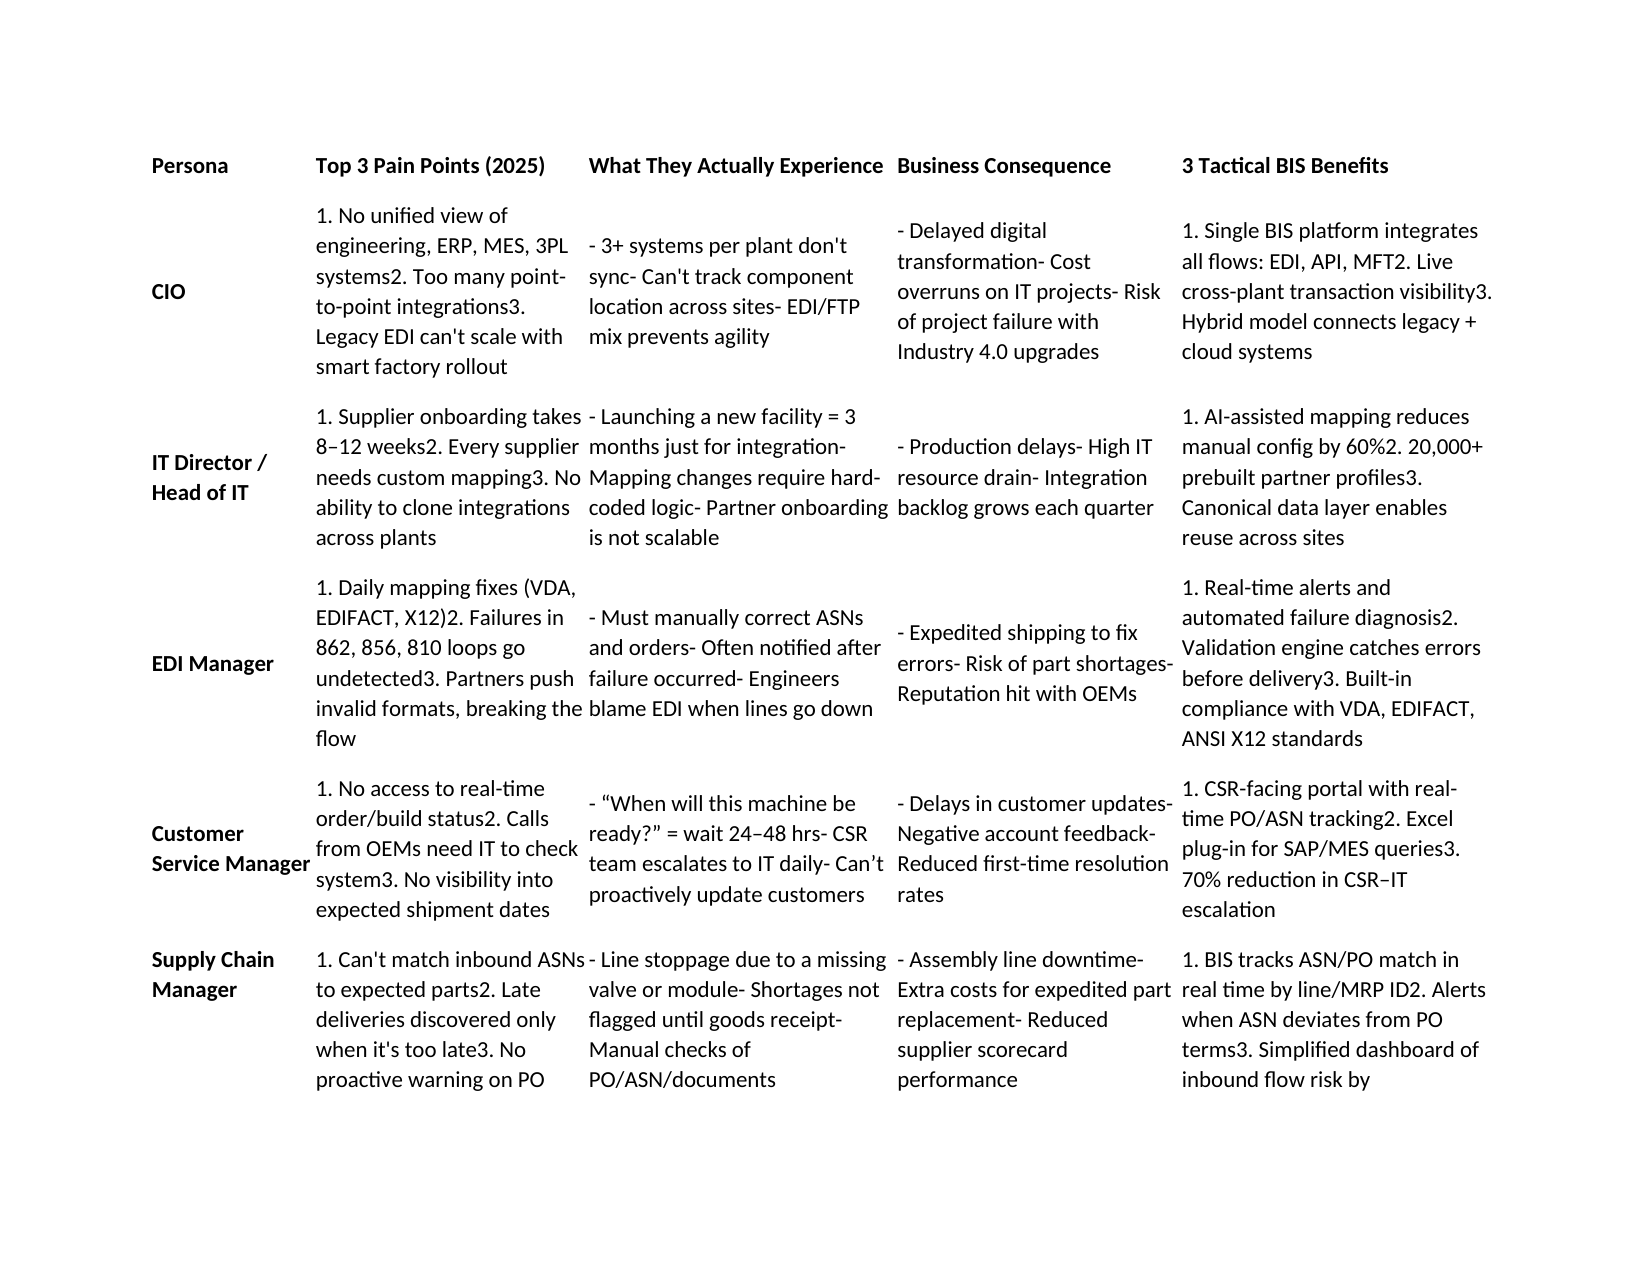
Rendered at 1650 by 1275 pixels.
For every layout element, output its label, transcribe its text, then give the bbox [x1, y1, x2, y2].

table_cell - 3+ systems per plant don't sync- Can't track component location across sites- EDI/FTP mix prevents agility [587, 200, 895, 401]
table_cell IT Director / Head of IT [150, 401, 314, 572]
table_cell Supply Chain Manager [150, 943, 314, 1114]
table_cell CIO [150, 200, 314, 401]
table_cell 1. Daily mapping fixes (VDA, EDIFACT, X12)2. Failures in 862, 856, 810 loops go undetected3. Partners push invalid formats, breaking the flow [314, 572, 587, 772]
table_cell - Launching a new facility = 3 months just for integration- Mapping changes require hard-coded logic- Partner onboarding is not scalable [587, 401, 895, 572]
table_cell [1180, 943, 1500, 1114]
table_header 3 Tactical BIS Benefits [1180, 150, 1500, 200]
table_cell - Expedited shipping to fix errors- Risk of part shortages- Reputation hit with OEMs [895, 572, 1180, 772]
table_cell 1. CSR-facing portal with real-time PO/ASN tracking2. Excel plug-in for SAP/MES queries3. 70% reduction in CSR–IT escalation [1180, 773, 1500, 943]
table_cell EDI Manager [150, 572, 314, 772]
table_header Business Consequence [895, 150, 1180, 200]
table_cell - Production delays- High IT resource drain- Integration backlog grows each quarter [895, 401, 1180, 572]
table_cell Customer Service Manager [150, 773, 314, 943]
table_cell 1. Real-time alerts and automated failure diagnosis2. Validation engine catches errors before delivery3. Built-in compliance with VDA, EDIFACT, ANSI X12 standards [1180, 572, 1500, 772]
table_header Persona [150, 150, 314, 200]
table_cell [587, 943, 895, 1114]
table_cell 1. Supplier onboarding takes 8–12 weeks2. Every supplier needs custom mapping3. No ability to clone integrations across plants [314, 401, 587, 572]
table_cell 1. AI-assisted mapping reduces manual config by 60%2. 20,000+ prebuilt partner profiles3. Canonical data layer enables reuse across sites [1180, 401, 1500, 572]
table_cell - Must manually correct ASNs and orders- Often notified after failure occurred- Engineers blame EDI when lines go down [587, 572, 895, 772]
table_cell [895, 943, 1180, 1114]
table_cell - Delays in customer updates- Negative account feedback- Reduced first-time resolution rates [895, 773, 1180, 943]
table_cell - Delayed digital transformation- Cost overruns on IT projects- Risk of project failure with Industry 4.0 upgrades [895, 200, 1180, 401]
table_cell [314, 943, 587, 1114]
table_cell 1. No access to real-time order/build status2. Calls from OEMs need IT to check system3. No visibility into expected shipment dates [314, 773, 587, 943]
table_cell 1. Single BIS platform integrates all flows: EDI, API, MFT2. Live cross-plant transaction visibility3. Hybrid model connects legacy + cloud systems [1180, 200, 1500, 401]
table_header Top 3 Pain Points (2025) [314, 150, 587, 200]
table_cell 1. No unified view of engineering, ERP, MES, 3PL systems2. Too many point-to-point integrations3. Legacy EDI can't scale with smart factory rollout [314, 200, 587, 401]
table_header What They Actually Experience [587, 150, 895, 200]
table_cell - “When will this machine be ready?” = wait 24–48 hrs- CSR team escalates to IT daily- Can’t proactively update customers [587, 773, 895, 943]
